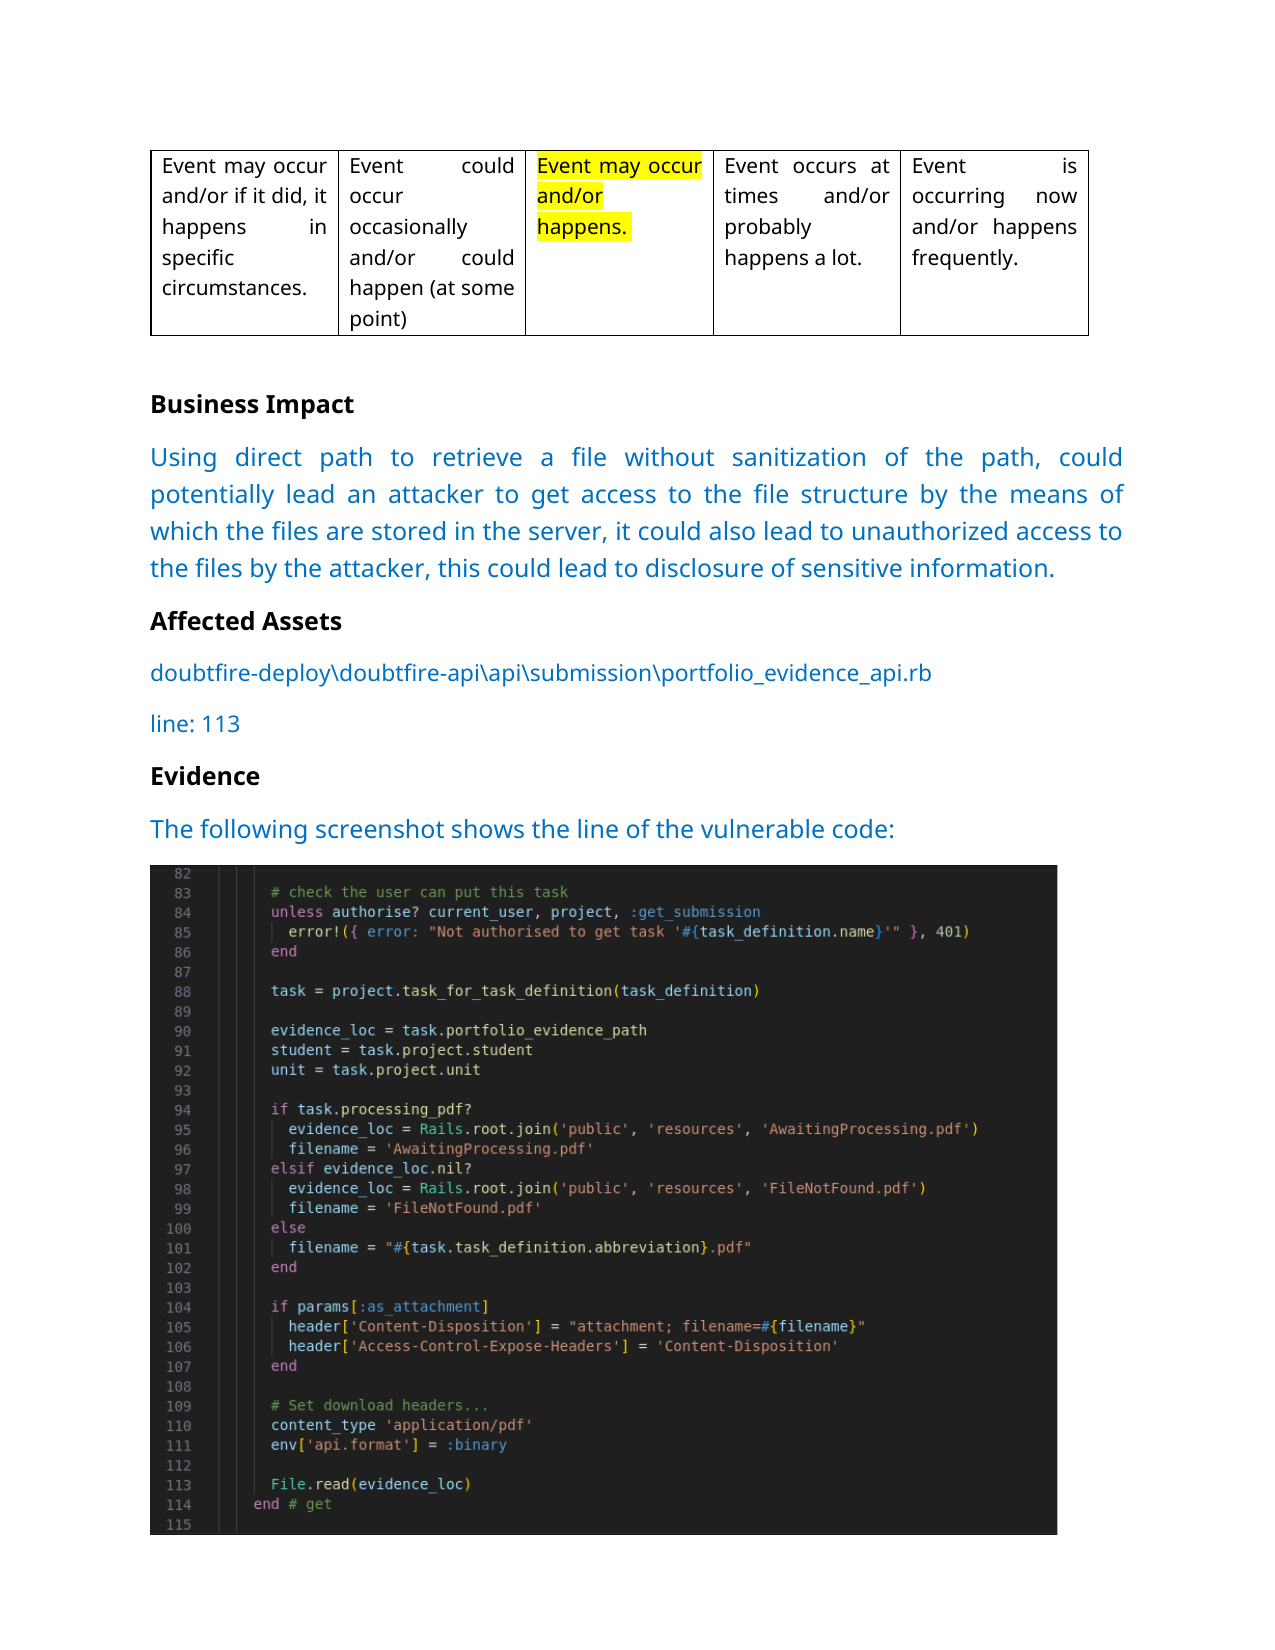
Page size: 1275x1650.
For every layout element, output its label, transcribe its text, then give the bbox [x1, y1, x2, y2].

text The following screenshot shows the line of the vulnerable code: [150, 812, 1125, 846]
table_cell Event could occur occasionally and/or could happen (at some point) [339, 151, 525, 335]
table_cell Event occurs at times and/or probably happens a lot. [714, 151, 900, 335]
table_cell Event may occur and/or happens. [526, 151, 713, 335]
text Affected Assets [150, 604, 1125, 638]
table_cell Event is occurring now and/or happens frequently. [901, 151, 1088, 335]
text line: 113 [150, 708, 1125, 739]
text Business Impact [150, 387, 1125, 421]
text Using direct path to retrieve a file without sanitization of the path, could potentially lead an attacker to get access to the file structure by the means of which the files are stored in the server, it could also lead to unauthorized access to the files by the attacker, this could lead to disclosure of sensitive information. [150, 440, 1125, 584]
text doubtfire-deploy\doubtfire-api\api\submission\portfolio_evidence_api.rb [150, 657, 1125, 688]
text Evidence [150, 758, 1125, 792]
table_cell Event may occur and/or if it did, it happens in specific circumstances. [152, 151, 338, 335]
